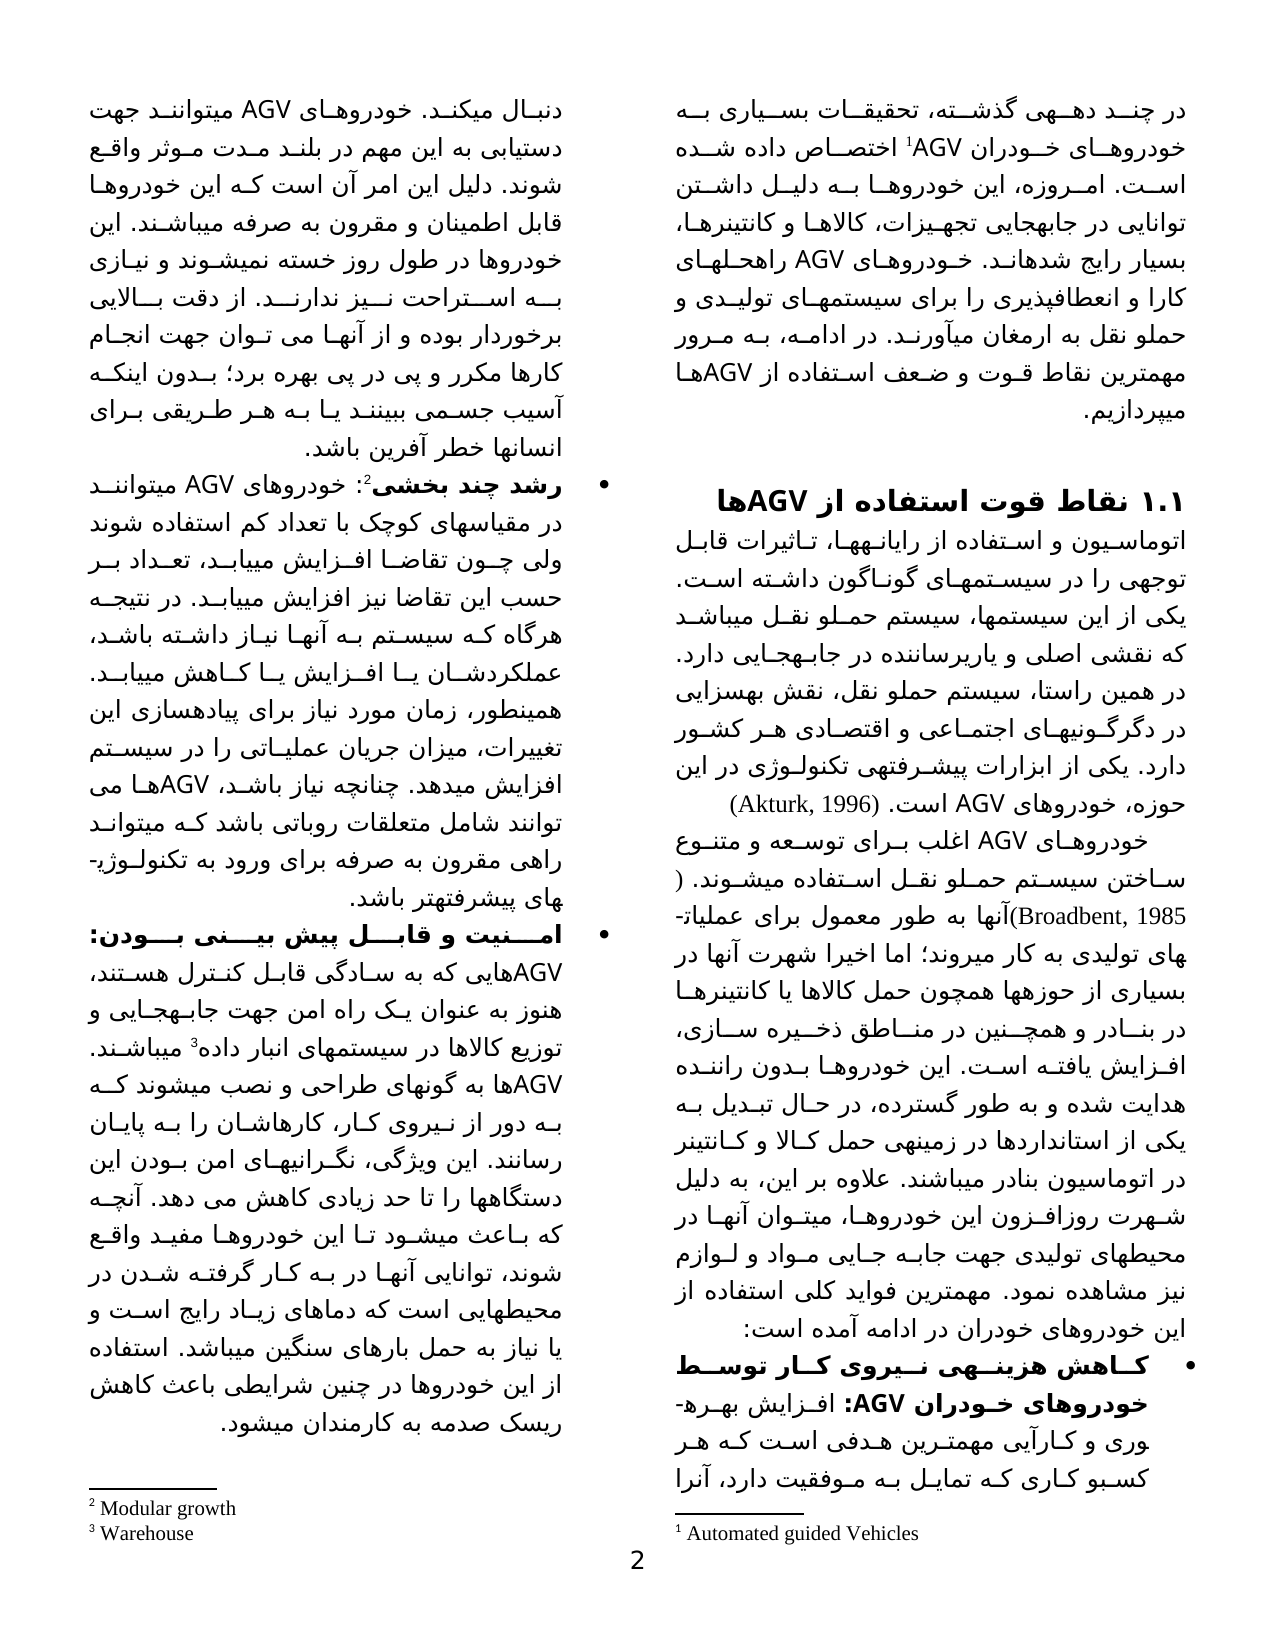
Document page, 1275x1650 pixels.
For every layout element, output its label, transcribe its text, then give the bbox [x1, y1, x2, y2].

list امنیت و قابل پیش بینی بودن: AGVهایی که به سادگی قابل کنترل هستند، هنوز به عنوان یک راه امن جهت جابهجایی و توزیع کالاها در سیستمهای انبار داده میباشند. AGVها به گونهای طراحی و نصب میشوند که به دور از نیروی کار، کارهاشان را به پایان رسانند. این ویژگی، نگرانیهای امن بودن این دستگاهها را تا حد زیادی کاهش می دهد. آنچه که باعث میشود تا این خودروها مفید واقع شوند، توانایی آنها در به کار گرفته شدن در محیطهایی است که دماهای زیاد رایج است و یا نیاز به حمل بارهای سنگین میباشد. استفاده از این خودروها در چنین شرایطی باعث کاهش ریسک صدمه به کارمندان میشود. [89, 914, 600, 1439]
subtitle ۱.۱ نقاط قوت استفاده از AGVها [675, 480, 1186, 520]
list رشد چند بخشی: خودروهای AGV میتوانند در مقیاسهای کوچک با تعداد کم استفاده شوند ولی چون تقاضا افزایش مییابد، تعداد بر حسب این تقاضا نیز افزایش مییابد. در نتیجه هرگاه که سیستم به آنها نیاز داشته باشد، عملکردشان یا افزایش یا کاهش مییابد. همینطور، زمان مورد نیاز برای پیادهسازی این تغییرات، میزان جریان عملیاتی را در سیستم افزایش میدهد. چنانچه نیاز باشد، AGVها می توانند شامل متعلقات روباتی باشد که میتواند راهی مقرون به صرفه برای ورود به تکنولوژیهای پیشرفتهتر باشد. [89, 464, 600, 914]
text خودروهای AGV اغلب برای توسعه و‌ متنوع ساختن سیستم حملو نقل استفاده میشوند. آنها به طور معمول برای عملیاتهای تولیدی به کار میروند؛ اما اخیرا شهرت آنها در بسیاری از حوزهها همچون حمل کالاها یا کانتینرها در بنادر و همچنین در مناطق ذخیره سازی، افزایش یافته است. این خودروها بدون راننده هدایت شده و به طور گسترده، در حال تبدیل به یکی از استانداردها در زمینهی حمل کالا و کانتینر در اتوماسیون بنادر میباشند. علاوه بر این، به دلیل شهرت روزافزون این خودروها، میتوان آنها در محیطهای تولیدی جهت جابه جایی مواد و لوازم نیز مشاهده نمود. مهمترین فواید کلی استفاده از این خودروهای خودران در ادامه آمده است: [675, 820, 1186, 1345]
text در چند دههی گذشته، تحقیقات بسیاری به خودروهای خودران AGV اختصاص داده شده است. امروزه، این خودروها به دلیل داشتن توانایی در جابهجایی تجهیزات، کالاها و کانتینرها، بسیار رایج شدهاند. خودروهای AGV راهحلهای کارا و انعطافپذیری را برای سیستمهای تولیدی و حملو نقل به ارمغان میآورند. در ادامه، به مرور مهمترین نقاط قوت و ضعف استفاده از AGVها میپردازیم. [675, 89, 1186, 426]
list کاهش هزینهی نیروی کار توسط خودروهای خودران AGV: افزایش بهرهوری و کارآیی مهمترین هدفی است که هر کسبو کاری که تمایل به موفقیت دارد، آنرا دنبال میکند. خودروهای AGV میتوانند جهت دستیابی به این مهم در بلند مدت موثر واقع شوند. دلیل این امر آن است که این خودروها قابل اطمینان و مقرون به صرفه میباشند. این خودروها در طول روز خسته نمیشوند و نیازی به استراحت نیز ندارند. از دقت بالایی برخوردار بوده و از آنها می توان جهت انجام کارها مکرر و پی در پی بهره برد؛ بدون اینکه آسیب جسمی ببینند یا به هر طریقی برای انسانها خطر آفرین باشد. [675, 1345, 1186, 1495]
text اتوماسیون و استفاده از رایانهها، تاثیرات قابل توجهی را در سیستمهای گوناگون داشته است. یکی از این سیستمها، سیستم حملو نقل میباشد که نقشی اصلی و یاریرساننده در جابهجایی دارد. در همین راستا، سیستم حملو نقل، نقش بهسزایی در دگرگونیهای اجتماعی و اقتصادی هر کشور دارد. یکی از ابزارات پیشرفتهی تکنولوژی در این حوزه، خودروهای AGV است. [675, 520, 1186, 820]
list کاهش هزینهی نیروی کار توسط خودروهای خودران AGV: افزایش بهرهوری و کارآیی مهمترین هدفی است که هر کسبو کاری که تمایل به موفقیت دارد، آنرا دنبال میکند. خودروهای AGV میتوانند جهت دستیابی به این مهم در بلند مدت موثر واقع شوند. دلیل این امر آن است که این خودروها قابل اطمینان و مقرون به صرفه میباشند. این خودروها در طول روز خسته نمیشوند و نیازی به استراحت نیز ندارند. از دقت بالایی برخوردار بوده و از آنها می توان جهت انجام کارها مکرر و پی در پی بهره برد؛ بدون اینکه آسیب جسمی ببینند یا به هر طریقی برای انسانها خطر آفرین باشد. [89, 89, 600, 464]
